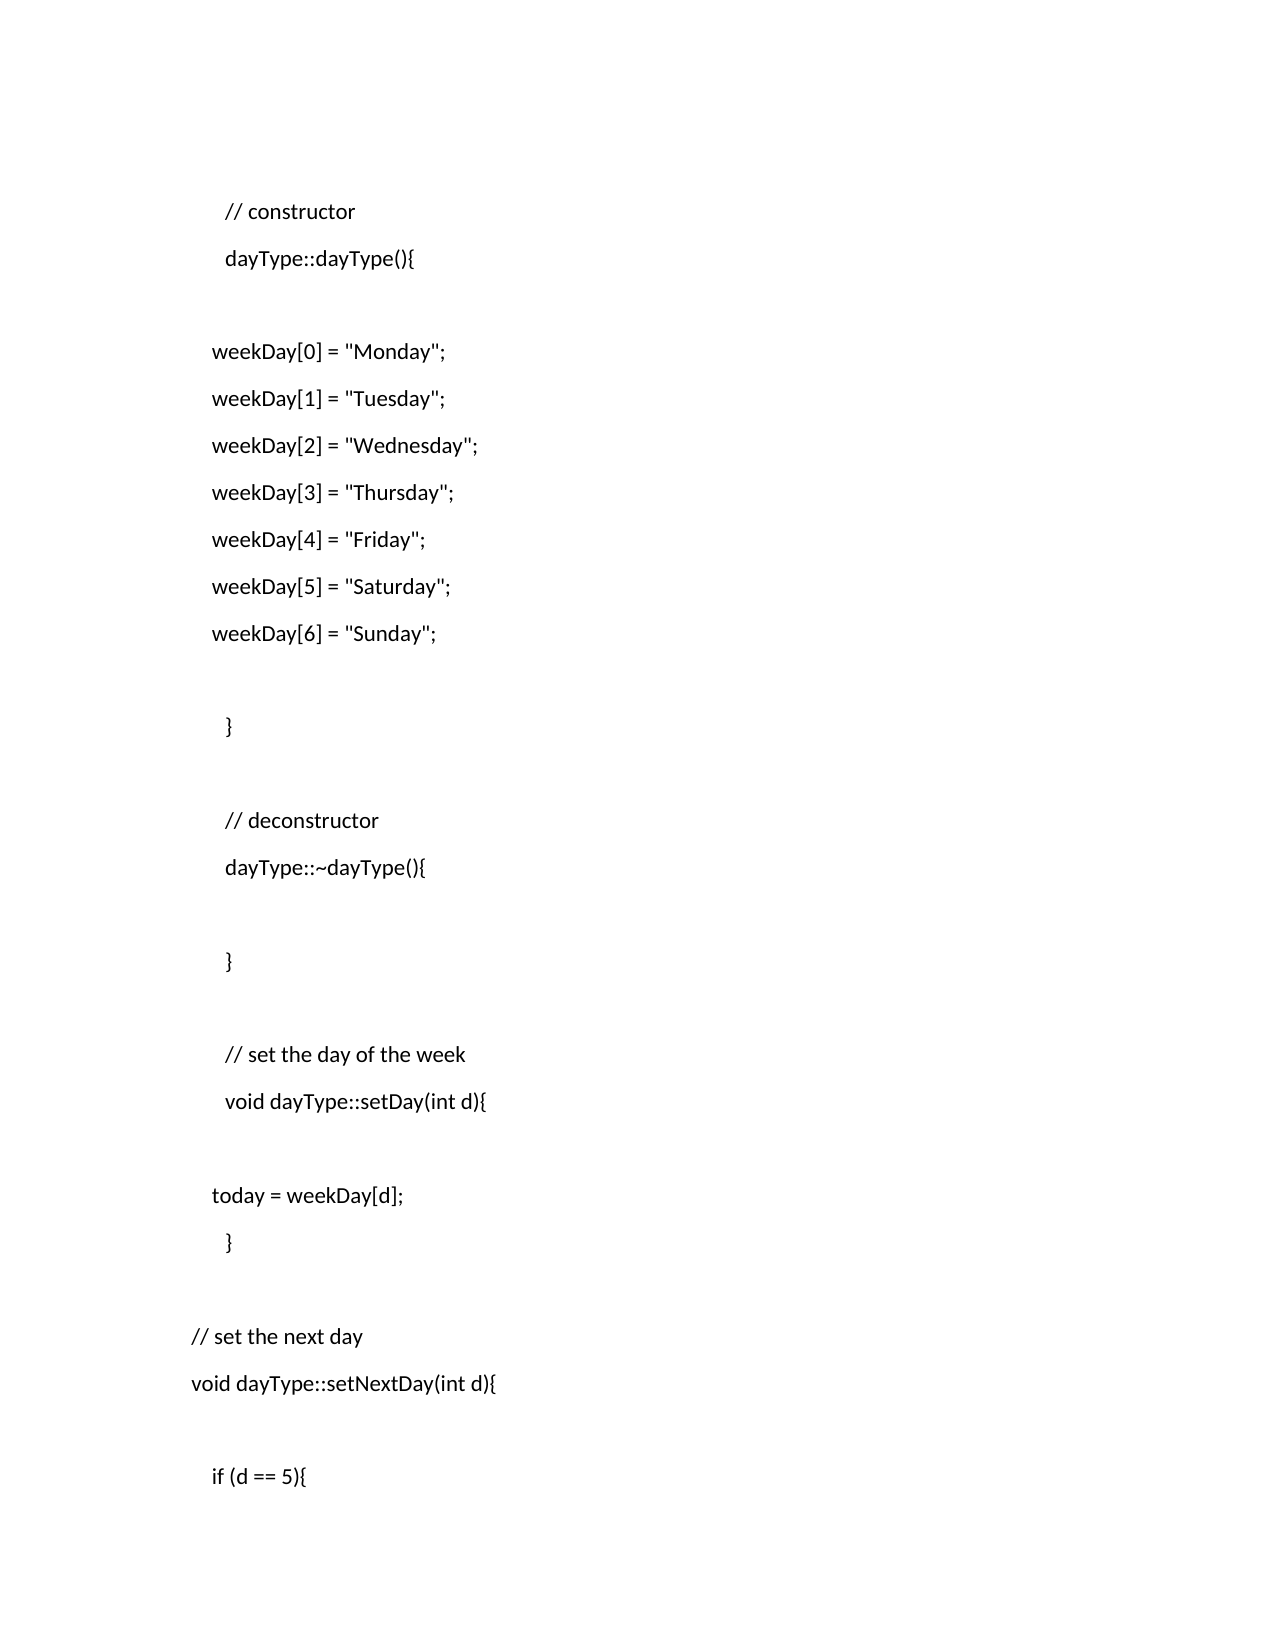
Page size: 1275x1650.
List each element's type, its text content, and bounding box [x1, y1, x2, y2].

text // set the next day [150, 1322, 1125, 1350]
text // constructor [150, 197, 1125, 225]
text } [150, 712, 1125, 741]
text void dayType::setNextDay(int d){ [150, 1369, 1125, 1397]
text dayType::dayType(){ [150, 244, 1125, 272]
text weekDay[4] = "Friday"; [150, 525, 1125, 553]
text if (d == 5){ [150, 1462, 1125, 1491]
text void dayType::setDay(int d){ [150, 1087, 1125, 1116]
text // set the day of the week [150, 1041, 1125, 1069]
text // deconstructor [150, 806, 1125, 834]
text } [150, 1228, 1125, 1256]
text weekDay[3] = "Thursday"; [150, 478, 1125, 506]
text weekDay[0] = "Monday"; [150, 337, 1125, 366]
text weekDay[6] = "Sunday"; [150, 619, 1125, 647]
text weekDay[2] = "Wednesday"; [150, 431, 1125, 459]
text today = weekDay[d]; [150, 1181, 1125, 1209]
text weekDay[5] = "Saturday"; [150, 572, 1125, 600]
text } [150, 947, 1125, 975]
text dayType::~dayType(){ [150, 853, 1125, 881]
text weekDay[1] = "Tuesday"; [150, 384, 1125, 412]
